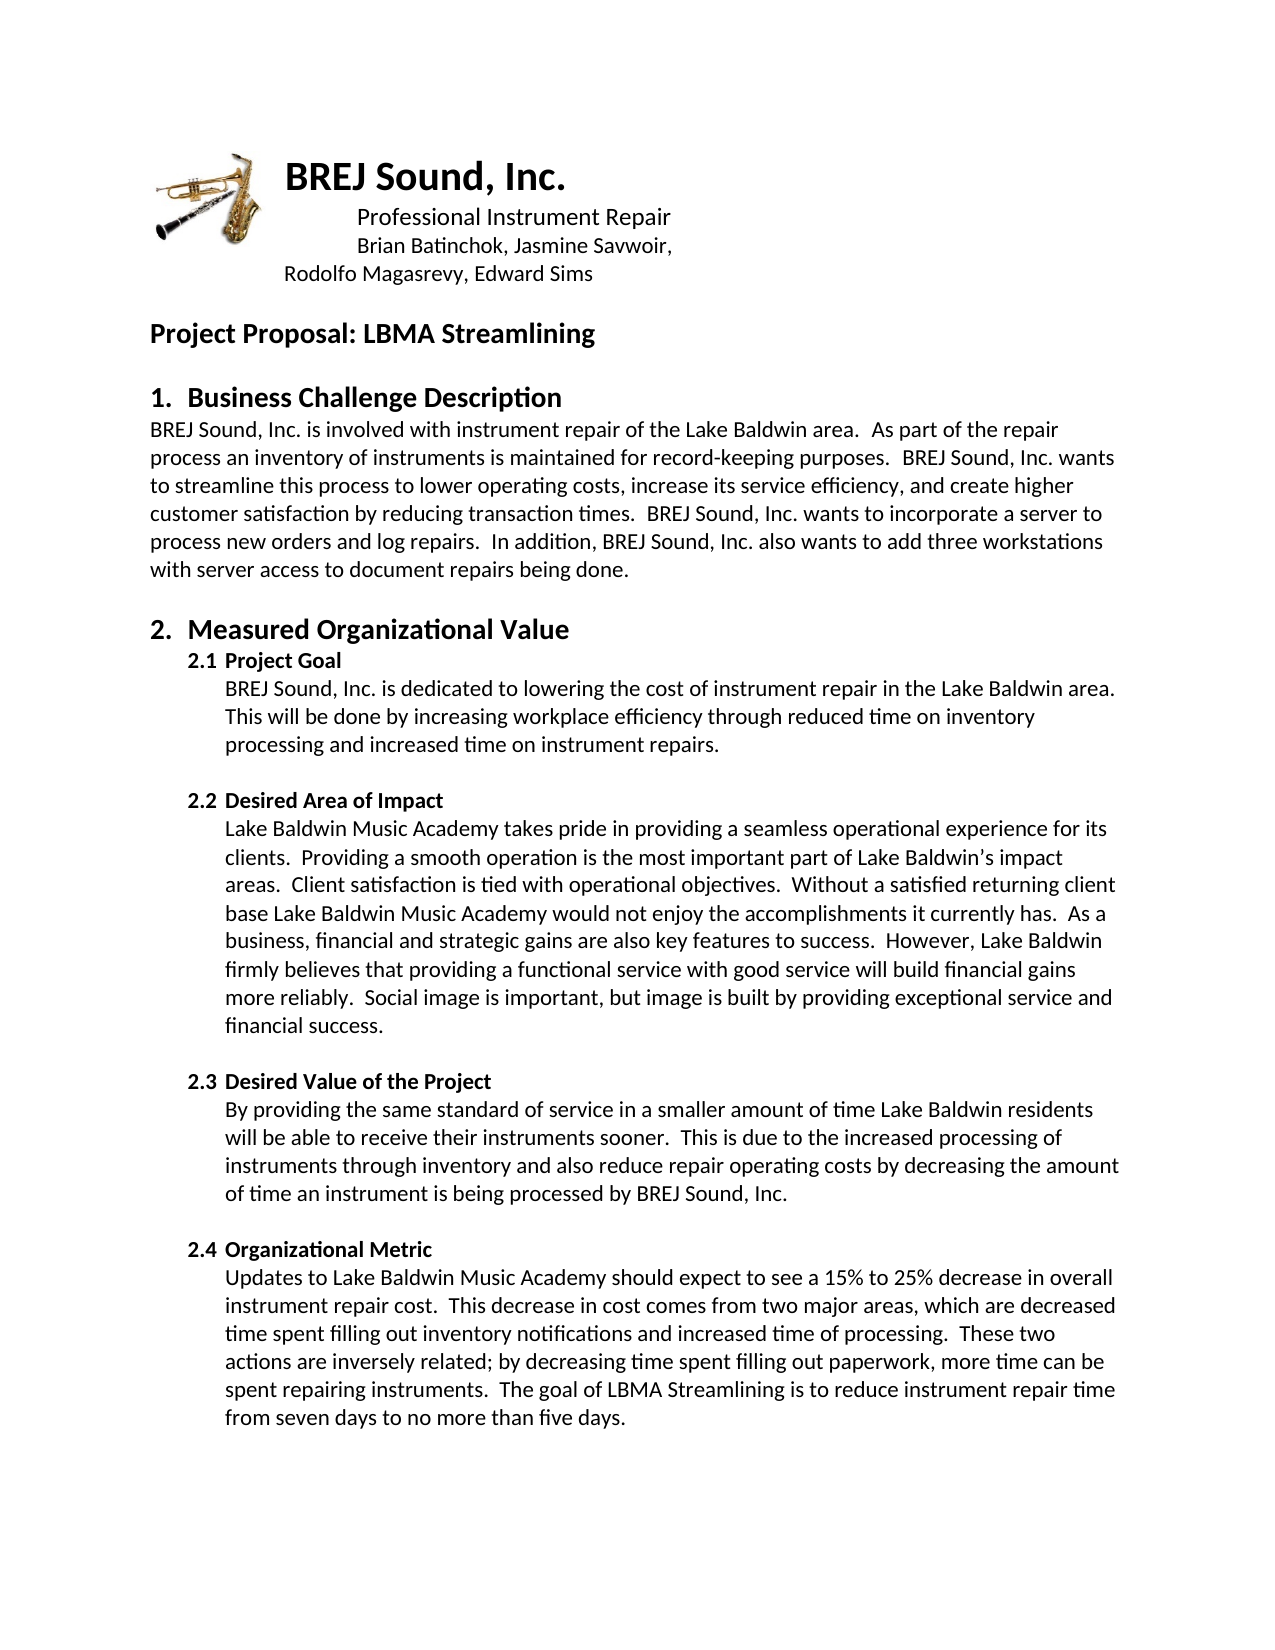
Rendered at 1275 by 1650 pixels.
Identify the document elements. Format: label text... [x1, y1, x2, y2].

list Desired Value of the Project [187, 1067, 1125, 1095]
list Measured Organizational Value [150, 611, 1125, 646]
text BREJ Sound, Inc. is involved with instrument repair of the Lake Baldwin area. As part of the repair process an inventory of instruments is maintained for record-keeping purposes. BREJ Sound, Inc. wants to streamline this process to lower operating costs, increase its service efficiency, and create higher customer satisfaction by reducing transaction times. BREJ Sound, Inc. wants to incorporate a server to process new orders and log repairs. In addition, BREJ Sound, Inc. also wants to add three workstations with server access to document repairs being done. [150, 415, 1125, 583]
text Rodolfo Magasrevy, Edward Sims [222, 259, 1125, 287]
list Business Challenge Description [150, 379, 1125, 415]
list Organizational Metric [187, 1235, 1125, 1263]
list By providing the same standard of service in a smaller amount of time Lake Baldwin residents will be able to receive their instruments sooner. This is due to the increased processing of instruments through inventory and also reduce repair operating costs by decreasing the amount of time an instrument is being processed by BREJ Sound, Inc. [225, 1095, 1125, 1207]
text Brian Batinchok, Jasmine Savwoir, [222, 231, 1125, 259]
list Project Goal [187, 646, 1125, 674]
text Project Proposal: LBMA Streamlining [150, 315, 1125, 351]
text BREJ Sound, Inc. [150, 150, 1125, 201]
list BREJ Sound, Inc. is dedicated to lowering the cost of instrument repair in the Lake Baldwin area. This will be done by increasing workplace efficiency through reduced time on inventory processing and increased time on instrument repairs. [225, 674, 1125, 758]
list Lake Baldwin Music Academy takes pride in providing a seamless operational experience for its clients. Providing a smooth operation is the most important part of Lake Baldwin’s impact areas. Client satisfaction is tied with operational objectives. Without a satisfied returning client base Lake Baldwin Music Academy would not enjoy the accomplishments it currently has. As a business, financial and strategic gains are also key features to success. However, Lake Baldwin firmly believes that providing a functional service with good service will build financial gains more reliably. Social image is important, but image is built by providing exceptional service and financial success. [225, 814, 1125, 1039]
text Professional Instrument Repair [267, 201, 1125, 231]
list Updates to Lake Baldwin Music Academy should expect to see a 15% to 25% decrease in overall instrument repair cost. This decrease in cost comes from two major areas, which are decreased time spent filling out inventory notifications and increased time of processing. These two actions are inversely related; by decreasing time spent filling out paperwork, more time can be spent repairing instruments. The goal of LBMA Streamlining is to reduce instrument repair time from seven days to no more than five days. [225, 1263, 1125, 1431]
picture [150, 151, 267, 247]
list Desired Area of Impact [187, 787, 1125, 814]
